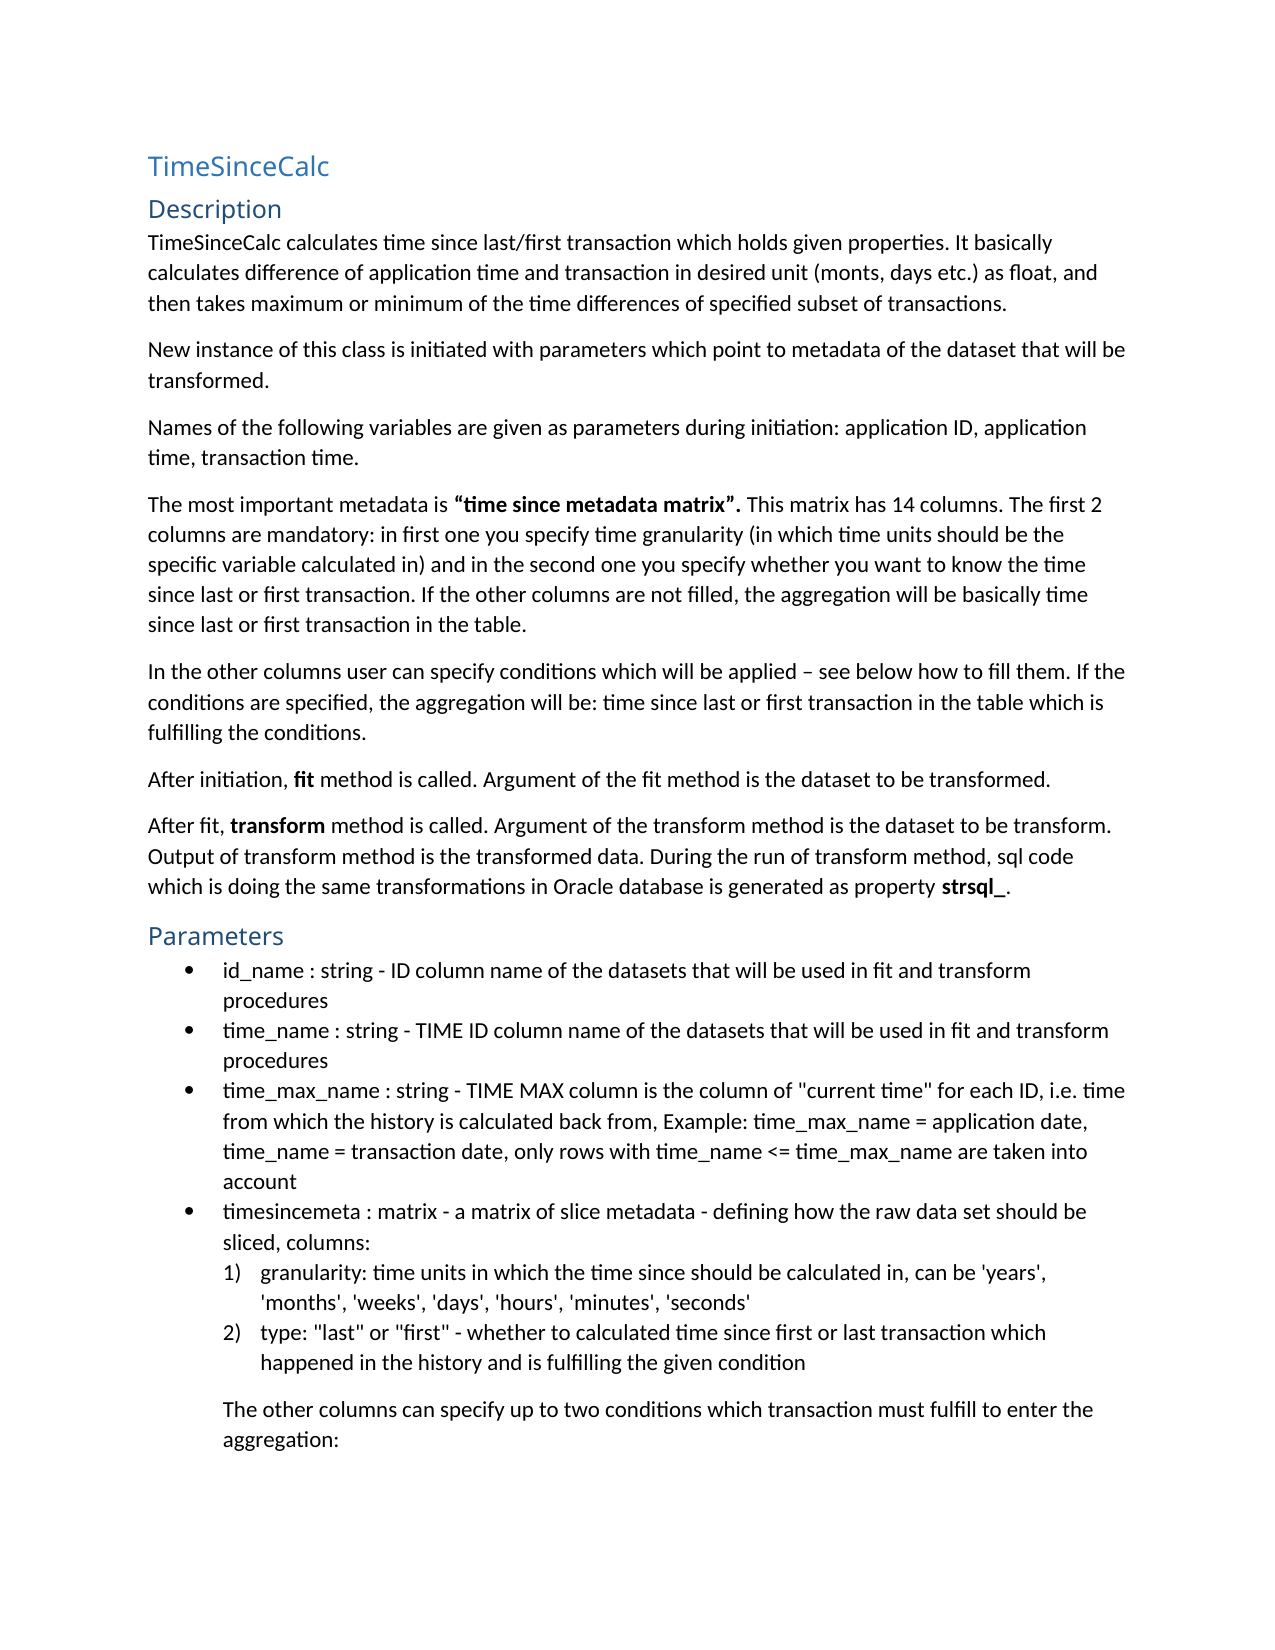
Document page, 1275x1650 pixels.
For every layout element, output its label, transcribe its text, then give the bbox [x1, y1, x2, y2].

list granularity: time units in which the time since should be calculated in, can be 'years', 'months', 'weeks', 'days', 'hours', 'minutes', 'seconds' [223, 1258, 1127, 1316]
text After fit, transform method is called. Argument of the transform method is the dataset to be transform. Output of transform method is the transformed data. During the run of transform method, sql code which is doing the same transformations in Oracle database is generated as property strsql_. [148, 812, 1127, 900]
subtitle Description [148, 192, 1127, 226]
text Names of the following variables are given as parameters during initiation: application ID, application time, transaction time. [148, 413, 1127, 471]
subtitle Parameters [148, 919, 1127, 953]
list time_name : string - TIME ID column name of the datasets that will be used in fit and transform procedures [185, 1016, 1127, 1074]
text After initiation, fit method is called. Argument of the fit method is the dataset to be transformed. [148, 765, 1127, 793]
text TimeSinceCalc calculates time since last/first transaction which holds given properties. It basically calculates difference of application time and transaction in desired unit (monts, days etc.) as float, and then takes maximum or minimum of the time differences of specified subset of transactions. [148, 228, 1127, 317]
text The most important metadata is “time since metadata matrix”. This matrix has 14 columns. The first 2 columns are mandatory: in first one you specify time granularity (in which time units should be the specific variable calculated in) and in the second one you specify whether you want to know the time since last or first transaction. If the other columns are not filled, the aggregation will be basically time since last or first transaction in the table. [148, 490, 1127, 639]
list timesincemeta : matrix - a matrix of slice metadata - defining how the raw data set should be sliced, columns: [185, 1197, 1127, 1256]
text In the other columns user can specify conditions which will be applied – see below how to fill them. If the conditions are specified, the aggregation will be: time since last or first transaction in the table which is fulfilling the conditions. [148, 657, 1127, 746]
list type: "last" or "first" - whether to calculated time since first or last transaction which happened in the history and is fulfilling the given condition [223, 1318, 1127, 1376]
text The other columns can specify up to two conditions which transaction must fulfill to enter the aggregation: [223, 1395, 1127, 1453]
subtitle TimeSinceCalc [148, 148, 1127, 184]
list id_name : string - ID column name of the datasets that will be used in fit and transform procedures [185, 956, 1127, 1014]
list time_max_name : string - TIME MAX column is the column of "current time" for each ID, i.e. time from which the history is calculated back from, Example: time_max_name = application date, time_name = transaction date, only rows with time_name <= time_max_name are taken into account [185, 1077, 1127, 1195]
text New instance of this class is initiated with parameters which point to metadata of the dataset that will be transformed. [148, 336, 1127, 394]
